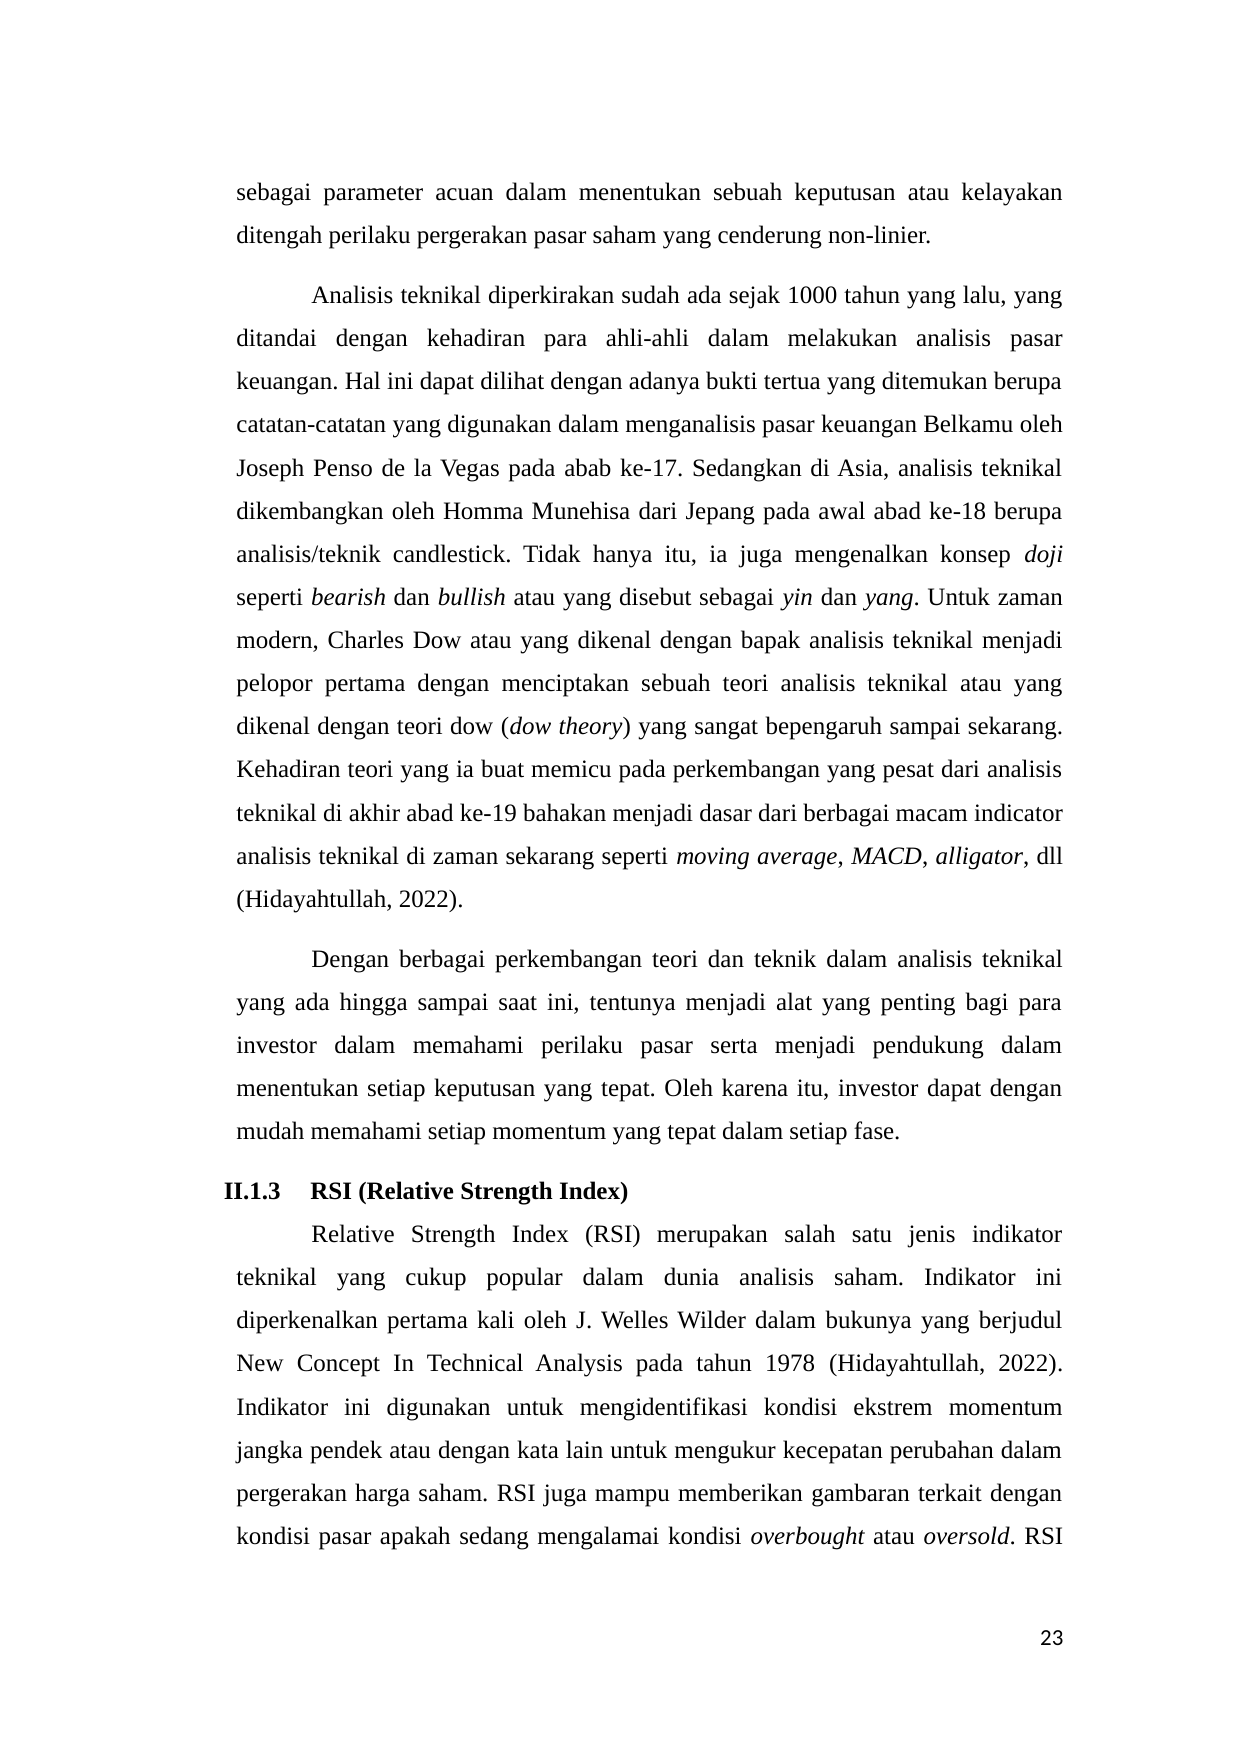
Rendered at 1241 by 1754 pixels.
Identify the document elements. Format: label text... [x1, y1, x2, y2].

text Analisis teknikal diperkirakan sudah ada sejak 1000 tahun yang lalu, yang ditandai dengan kehadiran para ahli-ahli dalam melakukan analisis pasar keuangan. Hal ini dapat dilihat dengan adanya bukti tertua yang ditemukan berupa catatan-catatan yang digunakan dalam menganalisis pasar keuangan Belkamu oleh Joseph Penso de la Vegas pada abab ke-17. Sedangkan di Asia, analisis teknikal dikembangkan oleh Homma Munehisa dari Jepang pada awal abad ke-18 berupa analisis/teknik candlestick. Tidak hanya itu, ia juga mengenalkan konsep doji seperti bearish dan bullish atau yang disebut sebagai yin dan yang. Untuk zaman modern, Charles Dow atau yang dikenal dengan bapak analisis teknikal menjadi pelopor pertama dengan menciptakan sebuah teori analisis teknikal atau yang dikenal dengan teori dow (dow theory) yang sangat bepengaruh sampai sekarang. Kehadiran teori yang ia buat memicu pada perkembangan yang pesat dari analisis teknikal di akhir abad ke-19 bahakan menjadi dasar dari berbagai macam indicator analisis teknikal di zaman sekarang seperti moving average, MACD, alligator, dll . [236, 280, 1063, 913]
text Dengan berbagai perkembangan teori dan teknik dalam analisis teknikal yang ada hingga sampai saat ini, tentunya menjadi alat yang penting bagi para investor dalam memahami perilaku pasar serta menjadi pendukung dalam menentukan setiap keputusan yang tepat. Oleh karena itu, investor dapat dengan mudah memahami setiap momentum yang tepat dalam setiap fase. [236, 944, 1063, 1145]
subtitle RSI (Relative Strength Index) [281, 1176, 1063, 1205]
